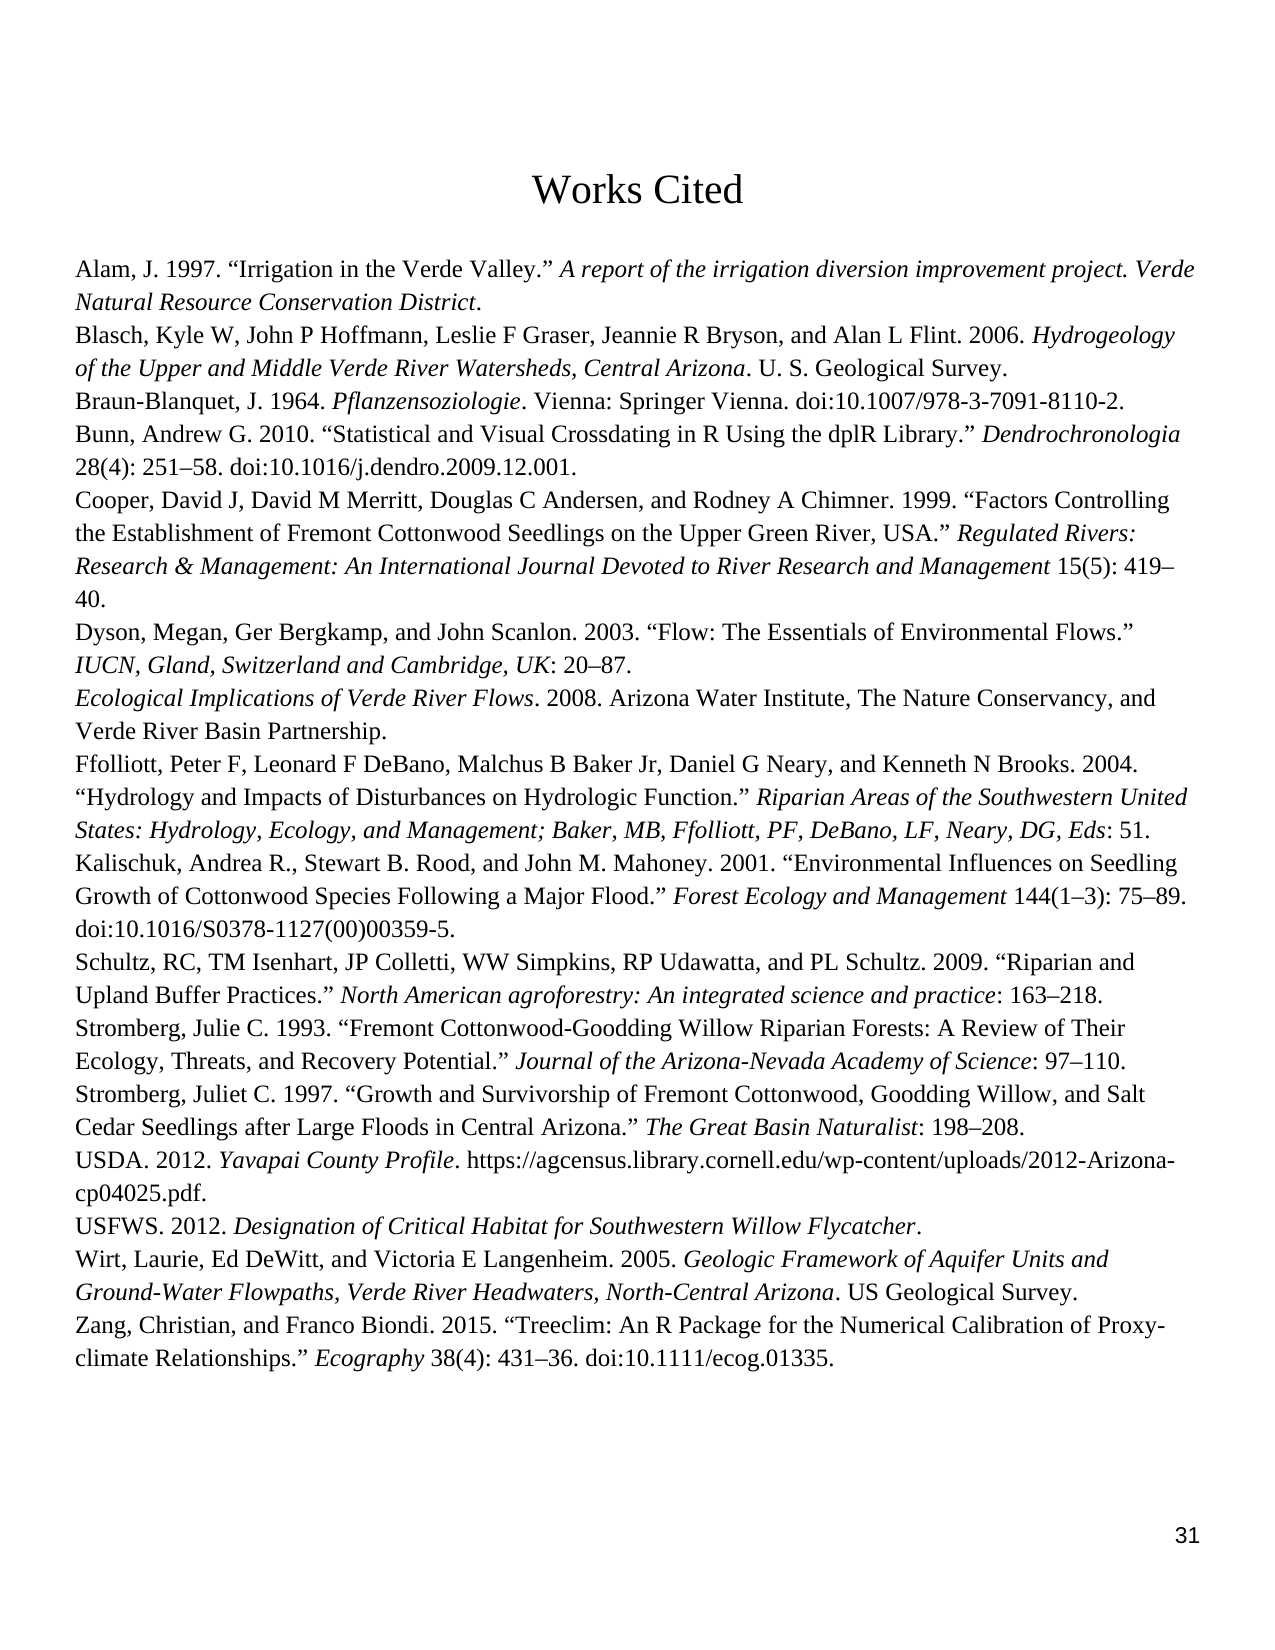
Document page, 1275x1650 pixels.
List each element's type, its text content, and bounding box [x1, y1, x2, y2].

text Kalischuk, Andrea R., Stewart B. Rood, and John M. Mahoney. 2001. “Environmental Influences on Seedling Growth of Cottonwood Species Following a Major Flood.” Forest Ecology and Management 144(1–3): 75–89. doi:10.1016/S0378-1127(00)00359-5. [75, 848, 1200, 943]
text USFWS. 2012. Designation of Critical Habitat for Southwestern Willow Flycatcher. [75, 1211, 1200, 1240]
text Schultz, RC, TM Isenhart, JP Colletti, WW Simpkins, RP Udawatta, and PL Schultz. 2009. “Riparian and Upland Buffer Practices.” North American agroforestry: An integrated science and practice: 163–218. [75, 947, 1200, 1009]
text Zang, Christian, and Franco Biondi. 2015. “Treeclim: An R Package for the Numerical Calibration of Proxy‐climate Relationships.” Ecography 38(4): 431–36. doi:10.1111/ecog.01335. [75, 1311, 1200, 1372]
text Alam, J. 1997. “Irrigation in the Verde Valley.” A report of the irrigation diversion improvement project. Verde Natural Resource Conservation District. [75, 254, 1200, 316]
text Blasch, Kyle W, John P Hoffmann, Leslie F Graser, Jeannie R Bryson, and Alan L Flint. 2006. Hydrogeology of the Upper and Middle Verde River Watersheds, Central Arizona. U. S. Geological Survey. [75, 320, 1200, 382]
subtitle Works Cited [75, 164, 1200, 212]
text Braun-Blanquet, J. 1964. Pflanzensoziologie. Vienna: Springer Vienna. doi:10.1007/978-3-7091-8110-2. [75, 386, 1200, 415]
text Stromberg, Julie C. 1993. “Fremont Cottonwood-Goodding Willow Riparian Forests: A Review of Their Ecology, Threats, and Recovery Potential.” Journal of the Arizona-Nevada Academy of Science: 97–110. [75, 1013, 1200, 1075]
text Stromberg, Juliet C. 1997. “Growth and Survivorship of Fremont Cottonwood, Goodding Willow, and Salt Cedar Seedlings after Large Floods in Central Arizona.” The Great Basin Naturalist: 198–208. [75, 1079, 1200, 1141]
text Bunn, Andrew G. 2010. “Statistical and Visual Crossdating in R Using the dplR Library.” Dendrochronologia 28(4): 251–58. doi:10.1016/j.dendro.2009.12.001. [75, 419, 1200, 481]
text Wirt, Laurie, Ed DeWitt, and Victoria E Langenheim. 2005. Geologic Framework of Aquifer Units and Ground-Water Flowpaths, Verde River Headwaters, North-Central Arizona. US Geological Survey. [75, 1244, 1200, 1306]
text Dyson, Megan, Ger Bergkamp, and John Scanlon. 2003. “Flow: The Essentials of Environmental Flows.” IUCN, Gland, Switzerland and Cambridge, UK: 20–87. [75, 617, 1200, 679]
text Ffolliott, Peter F, Leonard F DeBano, Malchus B Baker Jr, Daniel G Neary, and Kenneth N Brooks. 2004. “Hydrology and Impacts of Disturbances on Hydrologic Function.” Riparian Areas of the Southwestern United States: Hydrology, Ecology, and Management; Baker, MB, Ffolliott, PF, DeBano, LF, Neary, DG, Eds: 51. [75, 749, 1200, 844]
text USDA. 2012. Yavapai County Profile. https://agcensus.library.cornell.edu/wp-content/uploads/2012-Arizona-cp04025.pdf. [75, 1145, 1200, 1207]
text Cooper, David J, David M Merritt, Douglas C Andersen, and Rodney A Chimner. 1999. “Factors Controlling the Establishment of Fremont Cottonwood Seedlings on the Upper Green River, USA.” Regulated Rivers: Research & Management: An International Journal Devoted to River Research and Management 15(5): 419–40. [75, 485, 1200, 613]
text Ecological Implications of Verde River Flows. 2008. Arizona Water Institute, The Nature Conservancy, and Verde River Basin Partnership. [75, 683, 1200, 745]
